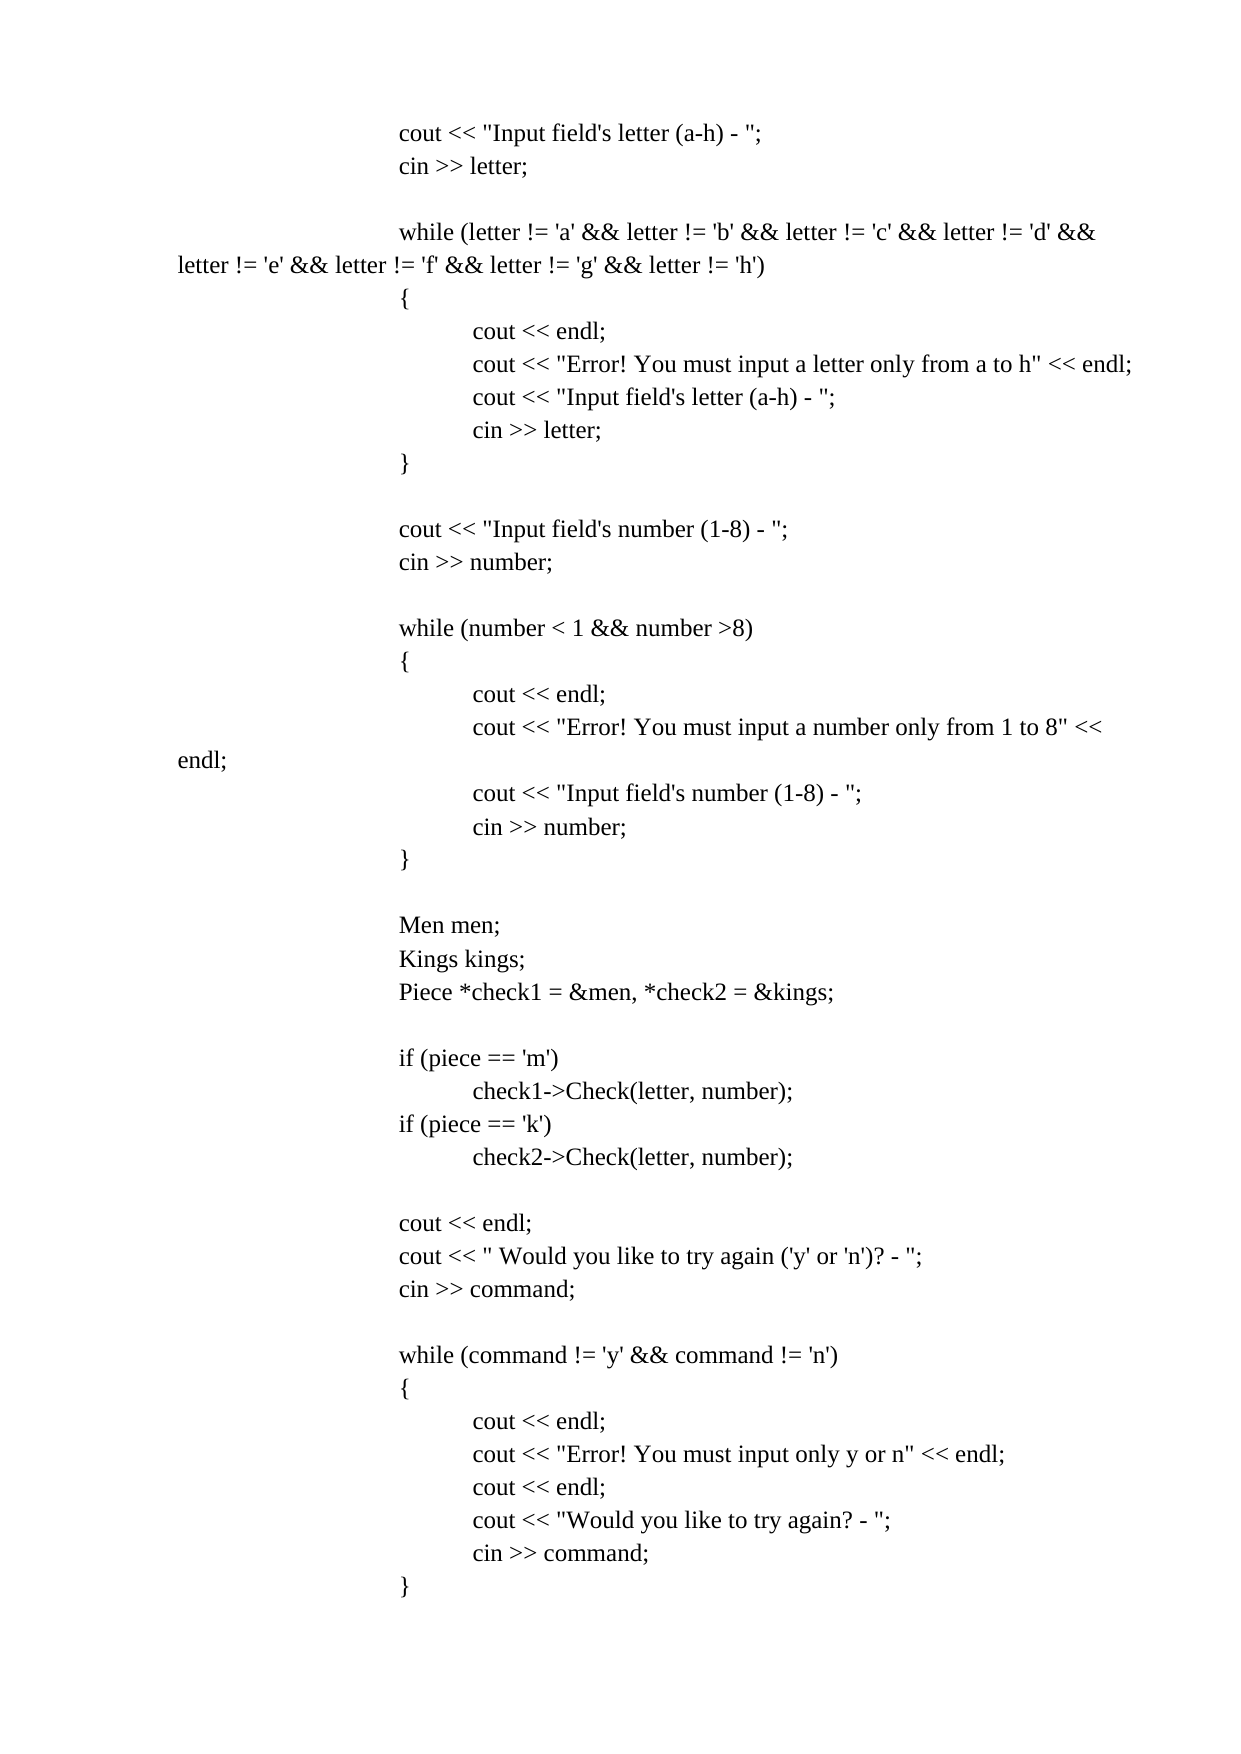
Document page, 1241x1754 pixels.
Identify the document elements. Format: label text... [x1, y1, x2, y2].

text cout << endl; [177, 316, 1152, 345]
text while (number < 1 && number >8) [177, 613, 1152, 642]
text Piece *check1 = &men, *check2 = &kings; [177, 977, 1152, 1005]
text { [177, 283, 1152, 312]
text cout << "Error! You must input a letter only from a to h" << endl; [177, 349, 1152, 378]
text } [177, 1571, 1152, 1600]
text Kings kings; [177, 944, 1152, 972]
text while (command != 'y' && command != 'n') [177, 1340, 1152, 1369]
text cin >> number; [177, 547, 1152, 576]
text { [177, 1373, 1152, 1402]
text cout << "Input field's number (1-8) - "; [177, 514, 1152, 543]
text cin >> letter; [177, 415, 1152, 444]
text cout << "Input field's letter (a-h) - "; [177, 382, 1152, 411]
text while (letter != 'a' && letter != 'b' && letter != 'c' && letter != 'd' && letter != 'e' && letter != 'f' && letter != 'g' && letter != 'h') [177, 217, 1152, 279]
text cin >> letter; [177, 151, 1152, 180]
text check1->Check(letter, number); [177, 1076, 1152, 1104]
text cout << endl; [177, 1208, 1152, 1237]
text if (piece == 'm') [177, 1043, 1152, 1071]
text cout << "Error! You must input a number only from 1 to 8" << endl; [177, 712, 1152, 774]
text cout << " Would you like to try again ('y' or 'n')? - "; [177, 1241, 1152, 1269]
text cout << "Input field's letter (a-h) - "; [177, 118, 1152, 147]
text { [177, 646, 1152, 675]
text cout << "Input field's number (1-8) - "; [177, 778, 1152, 807]
text cin >> command; [177, 1274, 1152, 1303]
text cout << endl; [177, 679, 1152, 708]
text cin >> command; [177, 1538, 1152, 1567]
text cout << "Error! You must input only y or n" << endl; [177, 1439, 1152, 1468]
text } [177, 844, 1152, 873]
text Men men; [177, 911, 1152, 939]
text check2->Check(letter, number); [177, 1142, 1152, 1171]
text cout << endl; [177, 1406, 1152, 1435]
text cin >> number; [177, 812, 1152, 840]
text if (piece == 'k') [177, 1109, 1152, 1137]
text cout << endl; [177, 1472, 1152, 1501]
text } [177, 448, 1152, 477]
text cout << "Would you like to try again? - "; [177, 1505, 1152, 1534]
